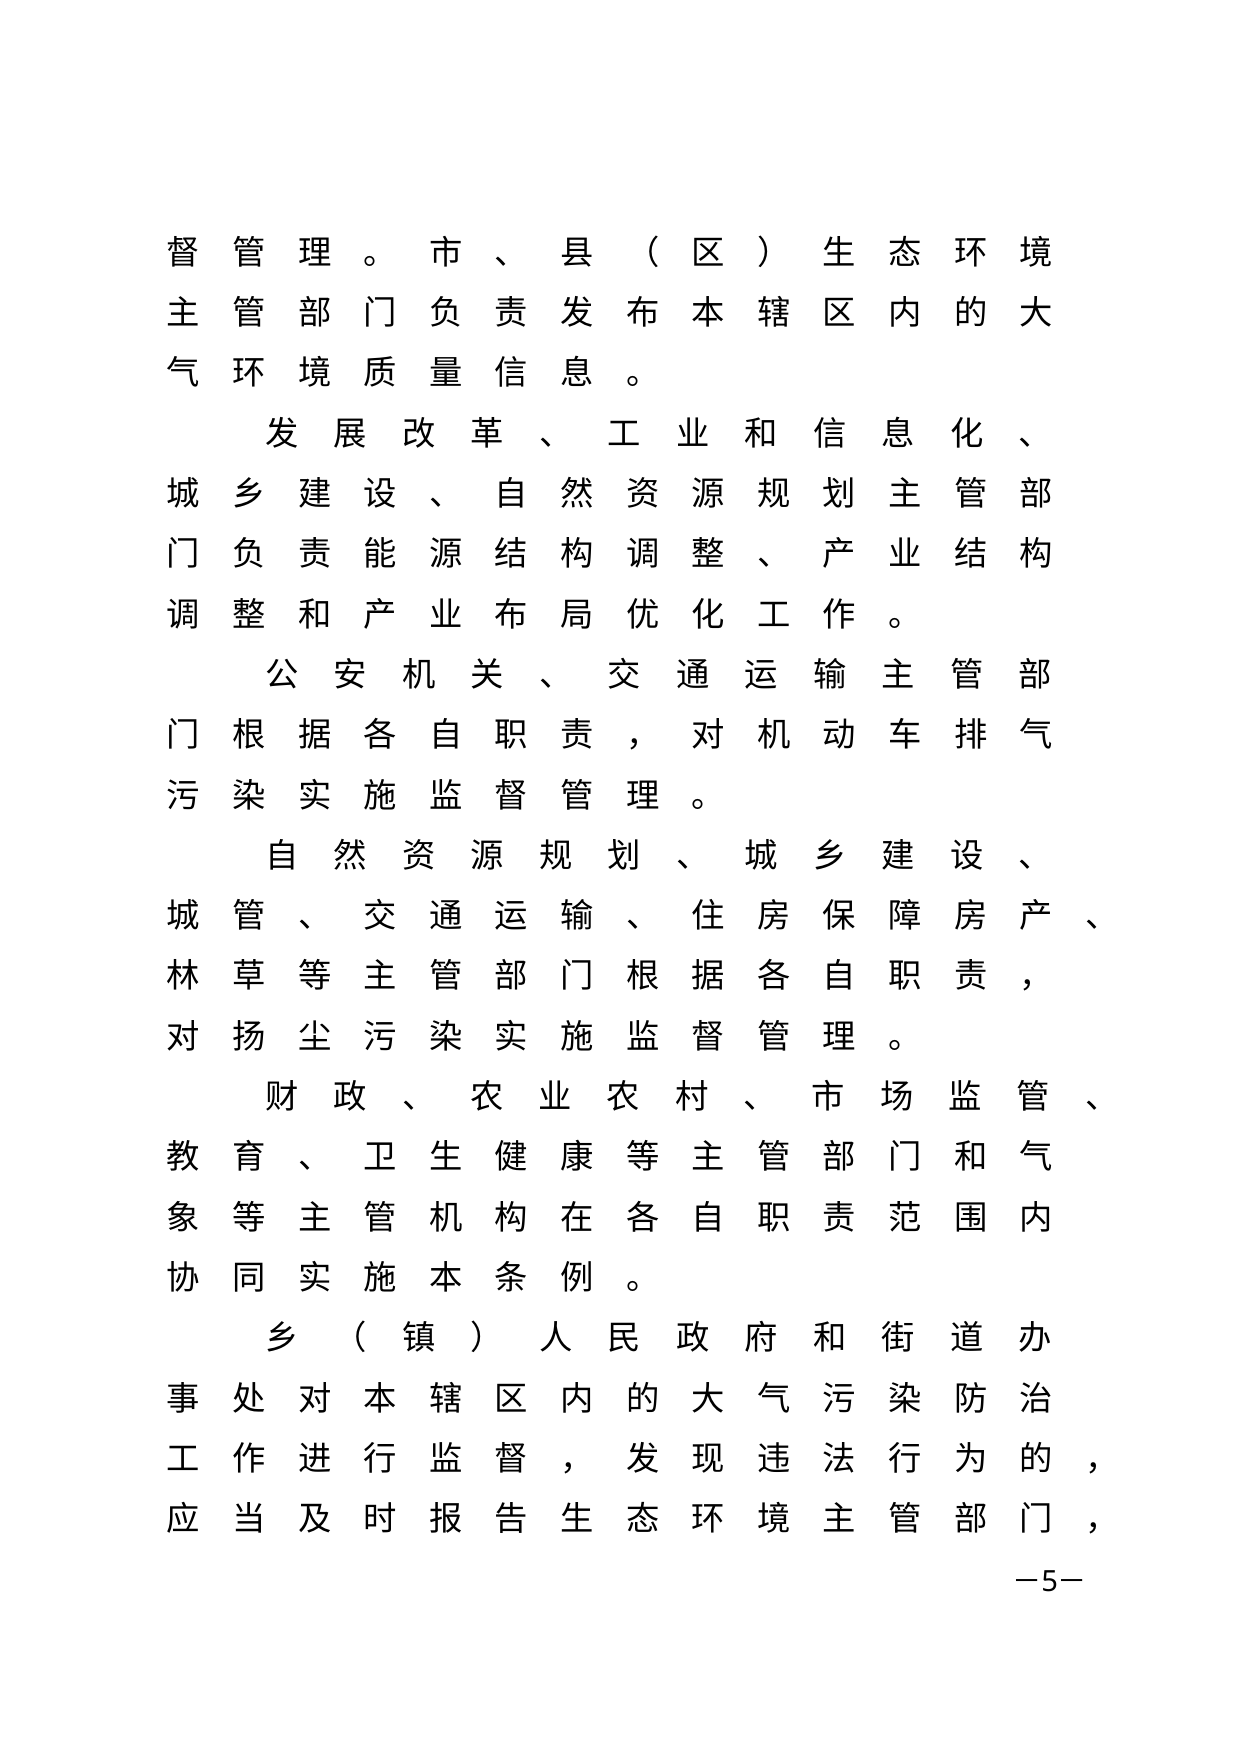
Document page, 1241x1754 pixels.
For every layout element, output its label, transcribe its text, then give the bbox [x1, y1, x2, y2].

text 发展改革、工业和信息化、城乡建设、自然资源规划主管部门负责能源结构调整、产业结构调整和产业布局优化工作。 [167, 400, 1085, 642]
text 财政、农业农村、市场监管、教育、卫生健康等主管部门和气象等主管机构在各自职责范围内协同实施本条例。 [167, 1064, 1085, 1305]
text 公安机关、交通运输主管部门根据各自职责，对机动车排气污染实施监督管理。 [167, 642, 1085, 823]
text 市生态环境主管部门负责对本条例的组织实施和监督管理。县（区）生态环境主管部门对本辖区内大气污染防治实施具体监督管理。市、县（区）生态环境主管部门负责发布本辖区内的大气环境质量信息。 [167, 219, 1085, 400]
text 自然资源规划、城乡建设、城管、交通运输、住房保障房产、林草等主管部门根据各自职责，对扬尘污染实施监督管理。 [167, 823, 1085, 1064]
text 乡（镇）人民政府和街道办事处对本辖区内的大气污染防治工作进行监督，发现违法行为的，应当及时报告生态环境主管部门，并配合调查处理。 [167, 1305, 1085, 1546]
